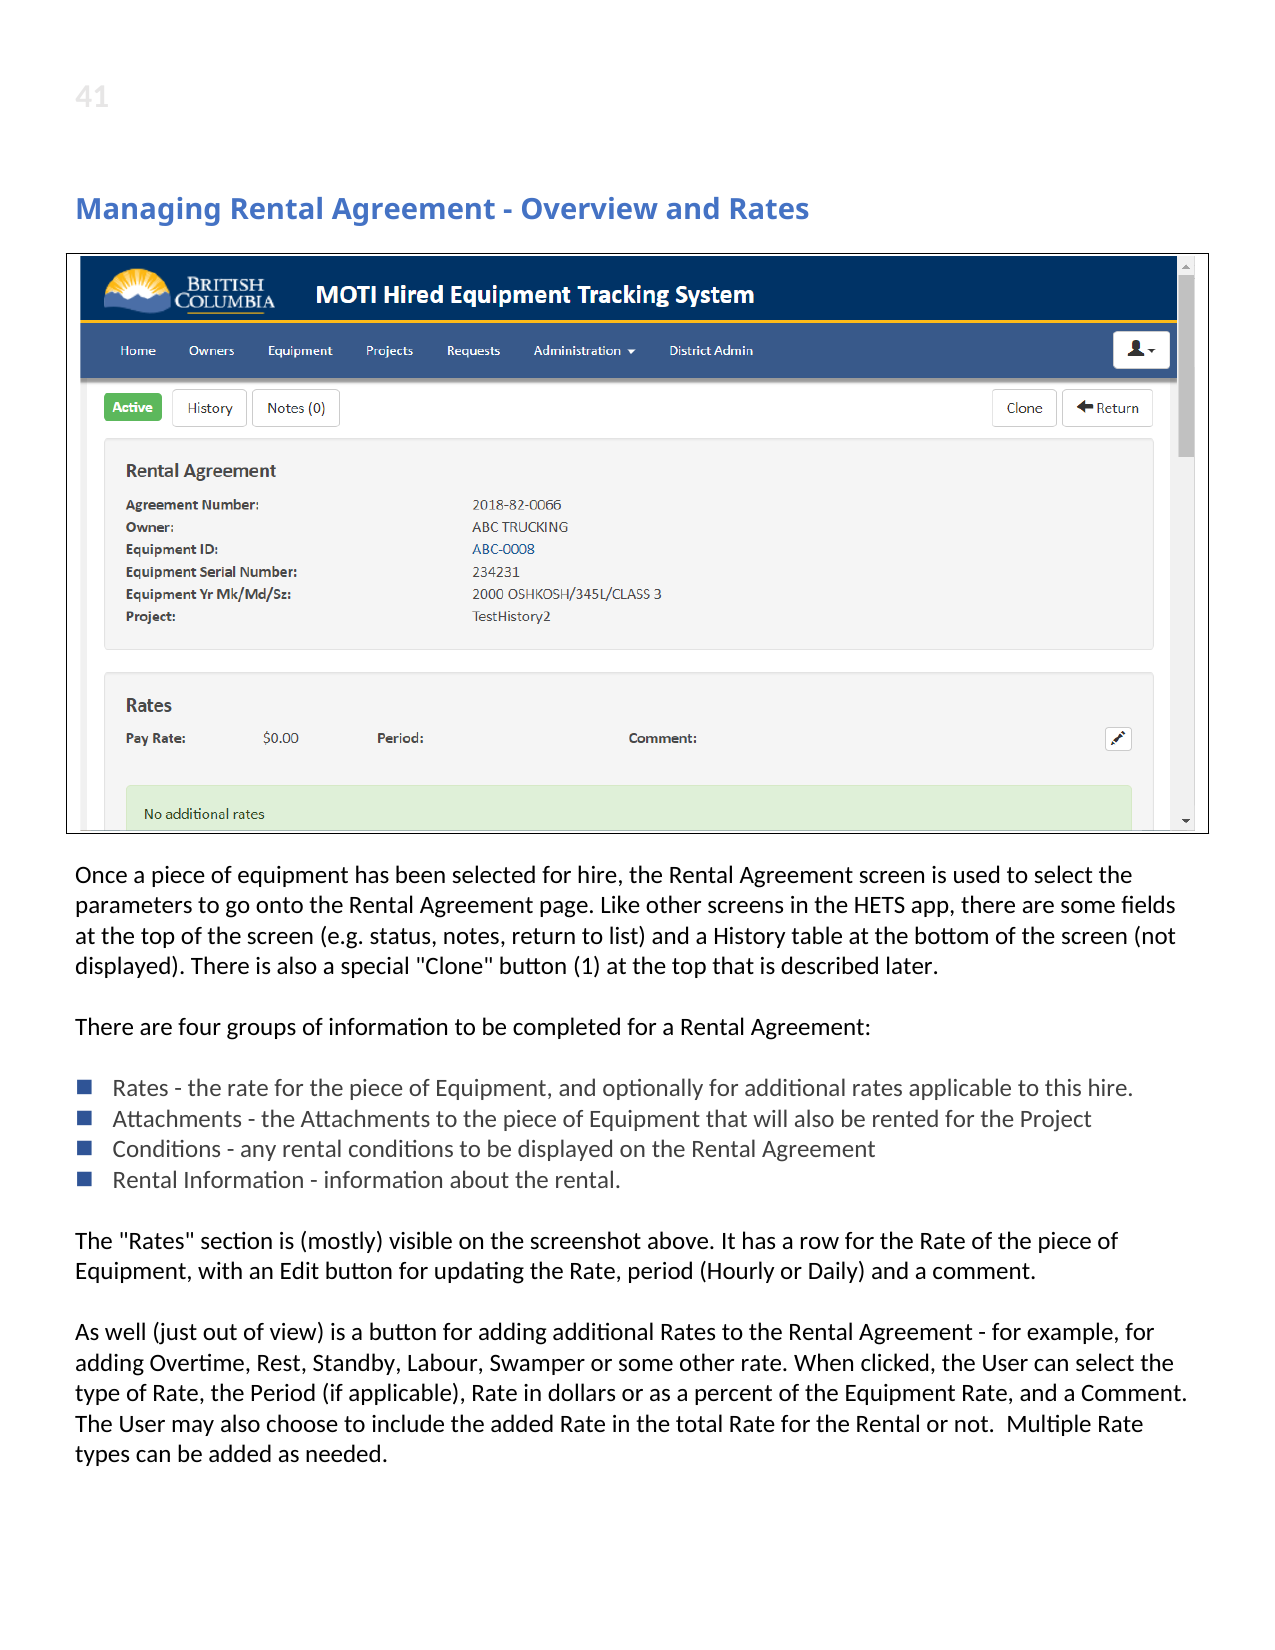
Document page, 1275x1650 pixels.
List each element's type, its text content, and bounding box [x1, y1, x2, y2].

list Conditions - any rental conditions to be displayed on the Rental Agreement [75, 1133, 1200, 1164]
text The "Rates" section is (mostly) visible on the screenshot above. It has a row for the Rate of the piece of Equipment, with an Edit button for updating the Rate, period (Hourly or Daily) and a comment. [75, 1225, 1200, 1286]
list Rental Information - information about the rental. [75, 1164, 1200, 1194]
picture [80, 256, 1195, 831]
text Once a piece of equipment has been selected for hire, the Rental Agreement screen is used to select the parameters to go onto the Rental Agreement page. Like other screens in the HETS app, there are some fields at the top of the screen (e.g. status, notes, return to list) and a History table at the bottom of the screen (not displayed). There is also a special "Clone" button (1) at the top that is described later. [75, 859, 1200, 981]
list Rates - the rate for the piece of Equipment, and optionally for additional rates applicable to this hire. [75, 1072, 1200, 1103]
text As well (just out of view) is a button for adding additional Rates to the Rental Agreement - for example, for adding Overtime, Rest, Standby, Labour, Swamper or some other rate. When clicked, the User can select the type of Rate, the Period (if applicable), Rate in dollars or as a percent of the Equipment Rate, and a Comment. The User may also choose to include the added Rate in the total Rate for the Rental or not. Multiple Rate types can be added as needed. [75, 1317, 1200, 1469]
subtitle Managing Rental Agreement - Overview and Rates [75, 188, 1200, 228]
list Attachments - the Attachments to the piece of Equipment that will also be rented for the Project [75, 1103, 1200, 1133]
text There are four groups of information to be completed for a Rental Agreement: [75, 1011, 1200, 1042]
